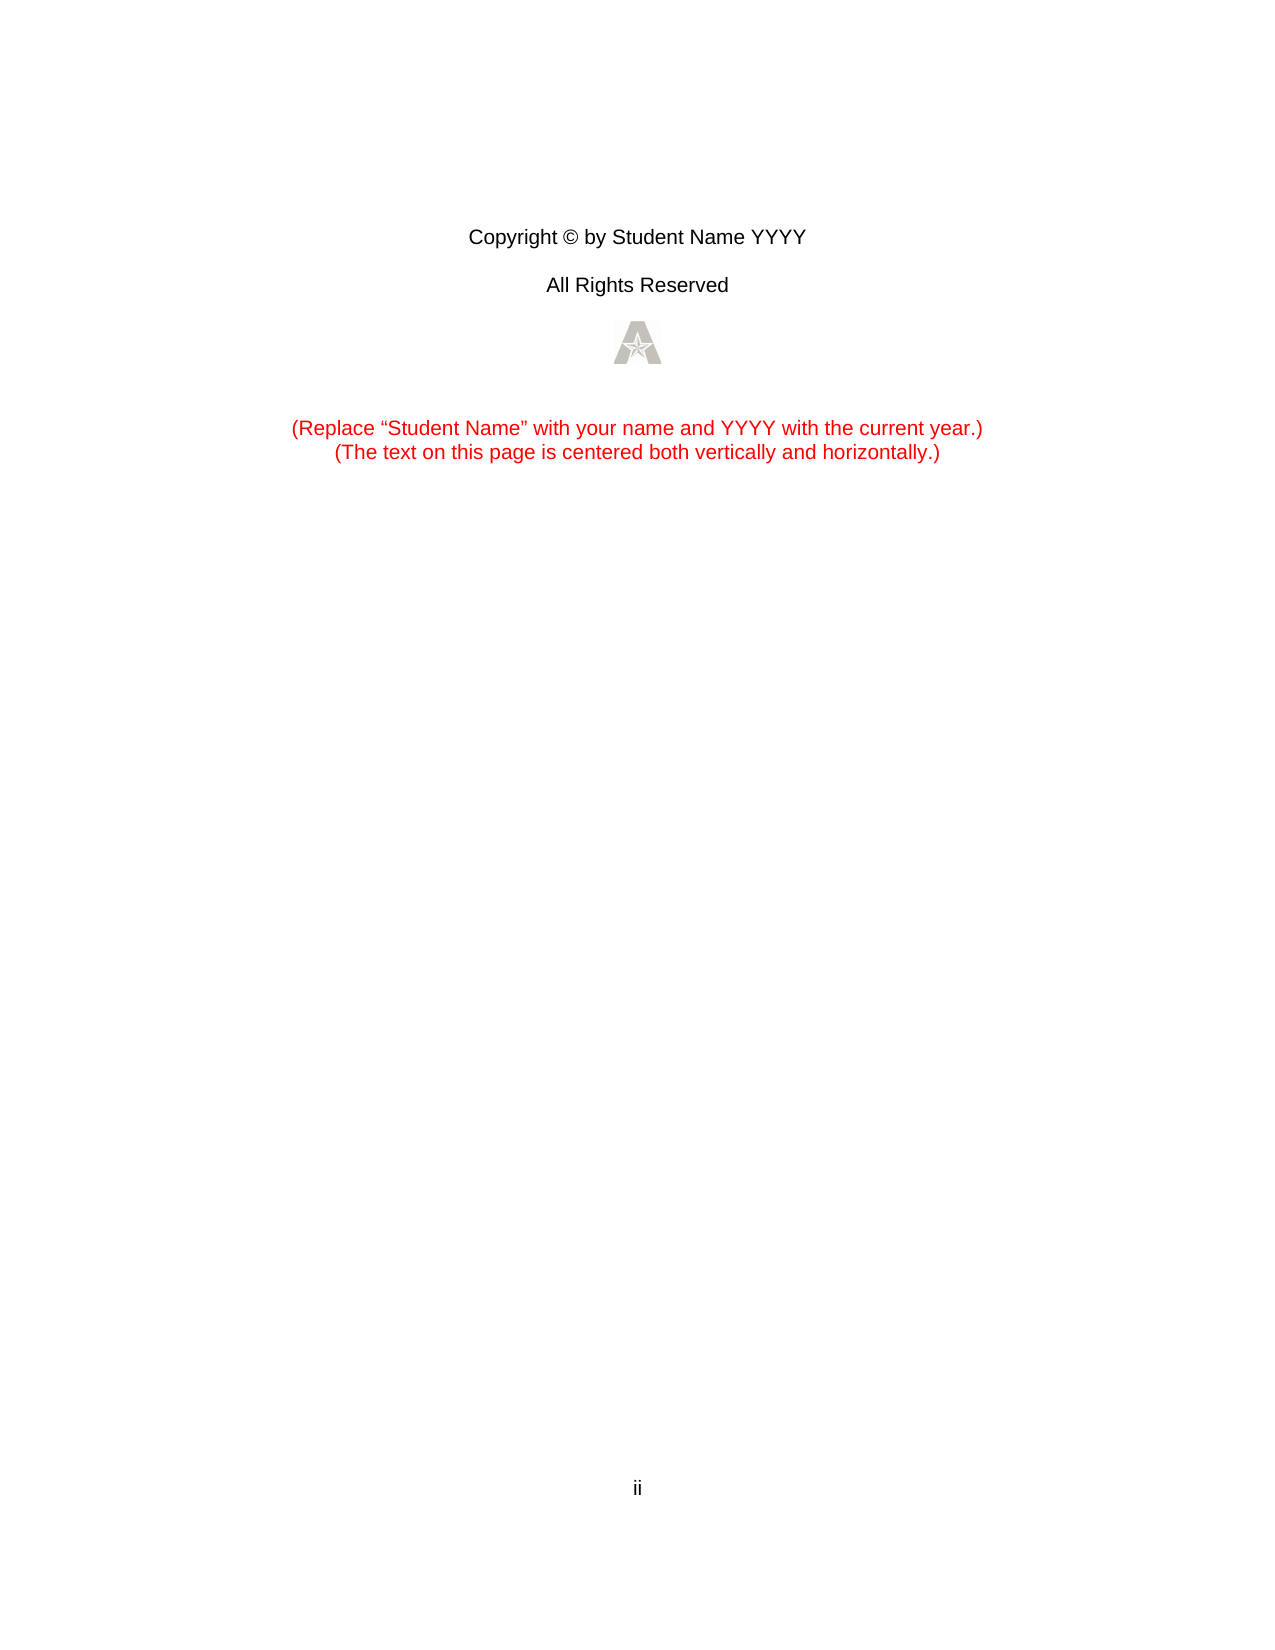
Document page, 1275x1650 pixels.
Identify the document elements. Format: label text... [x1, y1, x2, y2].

text All Rights Reserved [225, 273, 1050, 297]
text Copyright © by Student Name YYYY [225, 225, 1050, 249]
text (The text on this page is centered both vertically and horizontally.) [225, 440, 1050, 464]
text (Replace “Student Name” with your name and YYYY with the current year.) [225, 416, 1050, 440]
